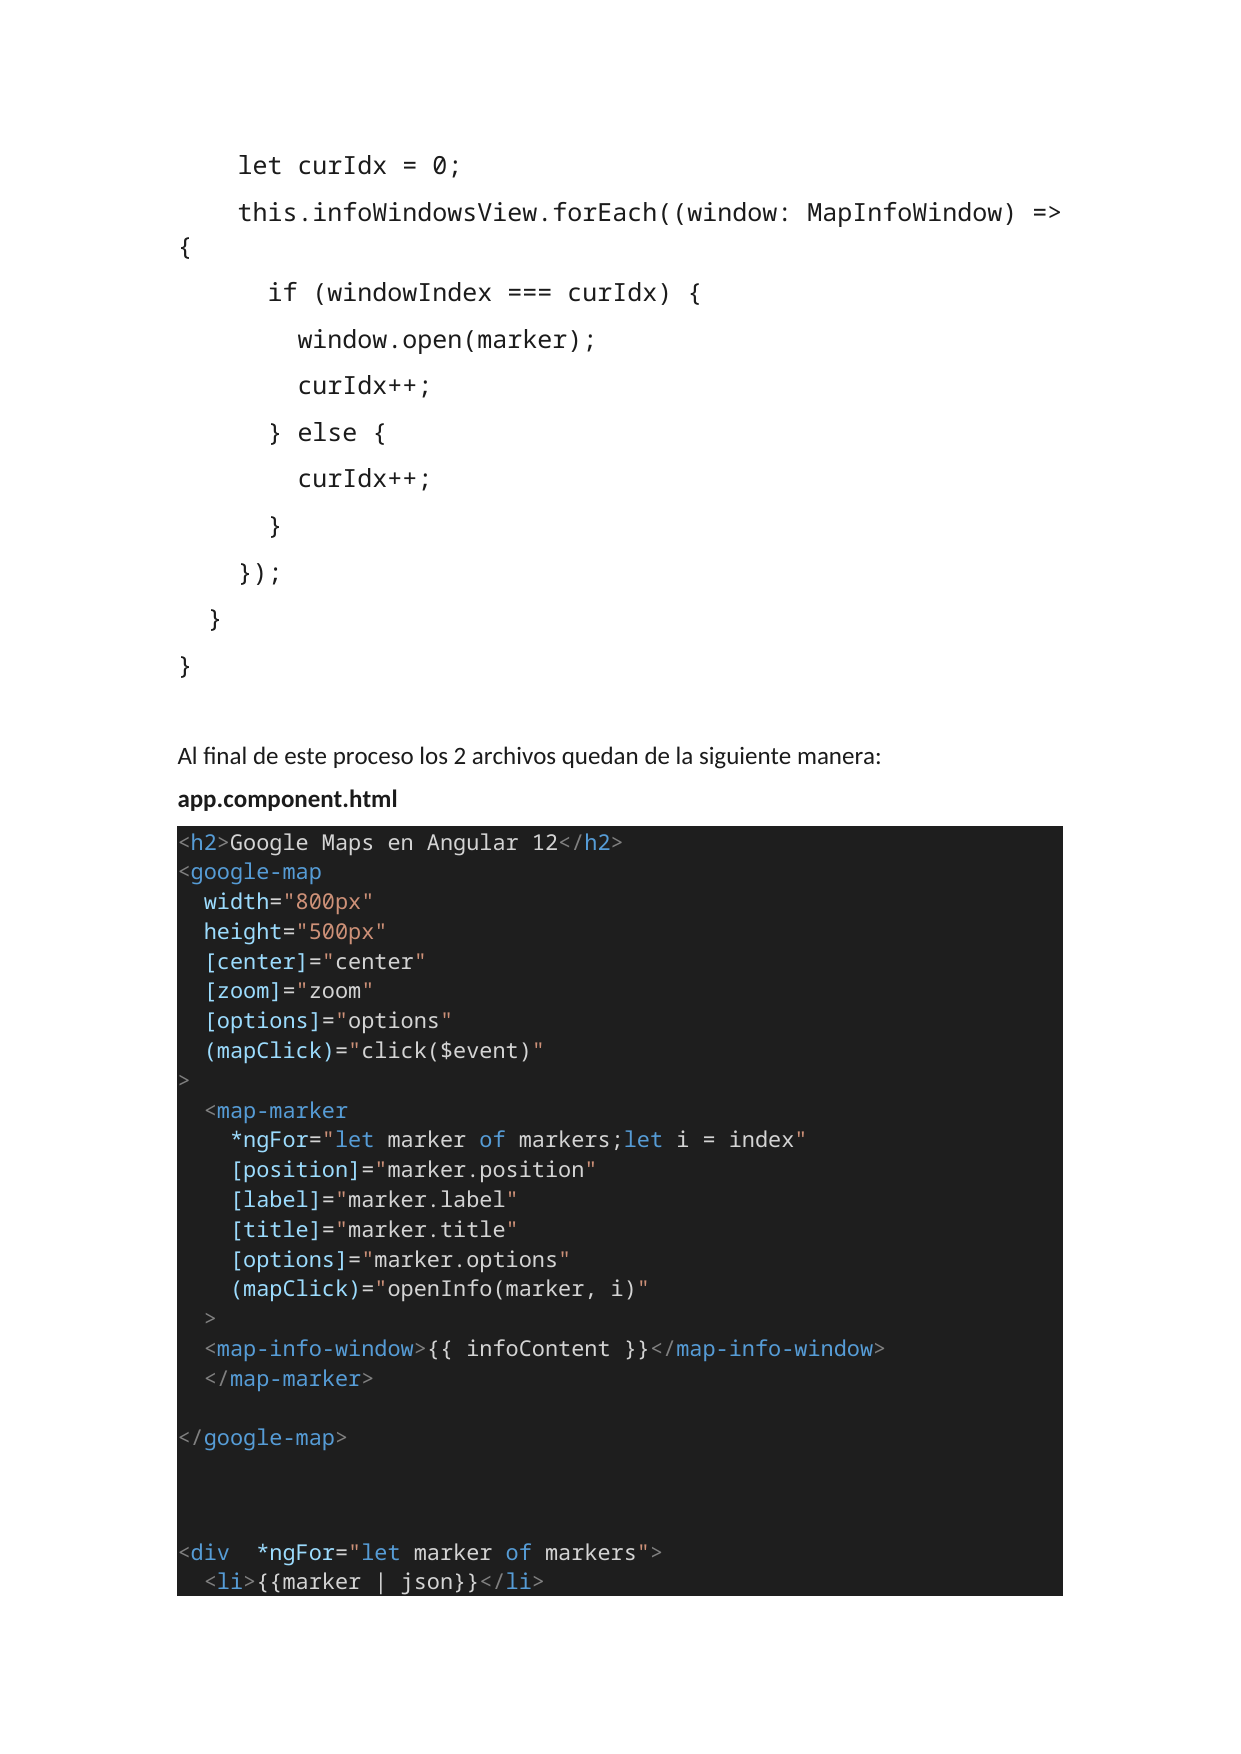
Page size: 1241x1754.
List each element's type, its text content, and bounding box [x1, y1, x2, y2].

text curIdx++; [177, 461, 1063, 495]
text </map-marker> [177, 1363, 1063, 1392]
text <map-info-window>{{ infoContent }}</map-info-window> [177, 1333, 1063, 1363]
text }); [177, 554, 1063, 588]
text } [177, 647, 1063, 681]
text width="800px" [177, 886, 1063, 916]
text > [177, 1303, 1063, 1333]
text window.open(marker); [177, 321, 1063, 355]
text <li>{{marker | json}}</li> [177, 1566, 1063, 1596]
text [position]="marker.position" [177, 1154, 1063, 1184]
text <map-marker [177, 1094, 1063, 1124]
text this.infoWindowsView.forEach((window: MapInfoWindow) => { [177, 194, 1063, 262]
text *ngFor="let marker of markers;let i = index" [177, 1124, 1063, 1154]
text app.component.html [177, 783, 1063, 814]
text } [177, 601, 1063, 635]
text [options]="options" [177, 1005, 1063, 1035]
text [label]="marker.label" [177, 1184, 1063, 1214]
text let curIdx = 0; [177, 148, 1063, 182]
text [title]="marker.title" [177, 1214, 1063, 1243]
text <div *ngFor="let marker of markers"> [177, 1537, 1063, 1566]
text (mapClick)="openInfo(marker, i)" [177, 1273, 1063, 1303]
text </google-map> [177, 1422, 1063, 1452]
text if (windowIndex === curIdx) { [177, 275, 1063, 309]
text height="500px" [177, 916, 1063, 946]
text [options]="marker.options" [177, 1243, 1063, 1273]
text (mapClick)="click($event)" [177, 1035, 1063, 1065]
text <google-map [177, 856, 1063, 886]
text curIdx++; [177, 368, 1063, 402]
text Al final de este proceso los 2 archivos quedan de la siguiente manera: [177, 740, 1063, 771]
text [zoom]="zoom" [177, 975, 1063, 1005]
text } [177, 508, 1063, 542]
text } else { [177, 414, 1063, 448]
text [center]="center" [177, 946, 1063, 975]
text <h2>Google Maps en Angular 12</h2> [177, 826, 1063, 856]
text > [177, 1065, 1063, 1094]
